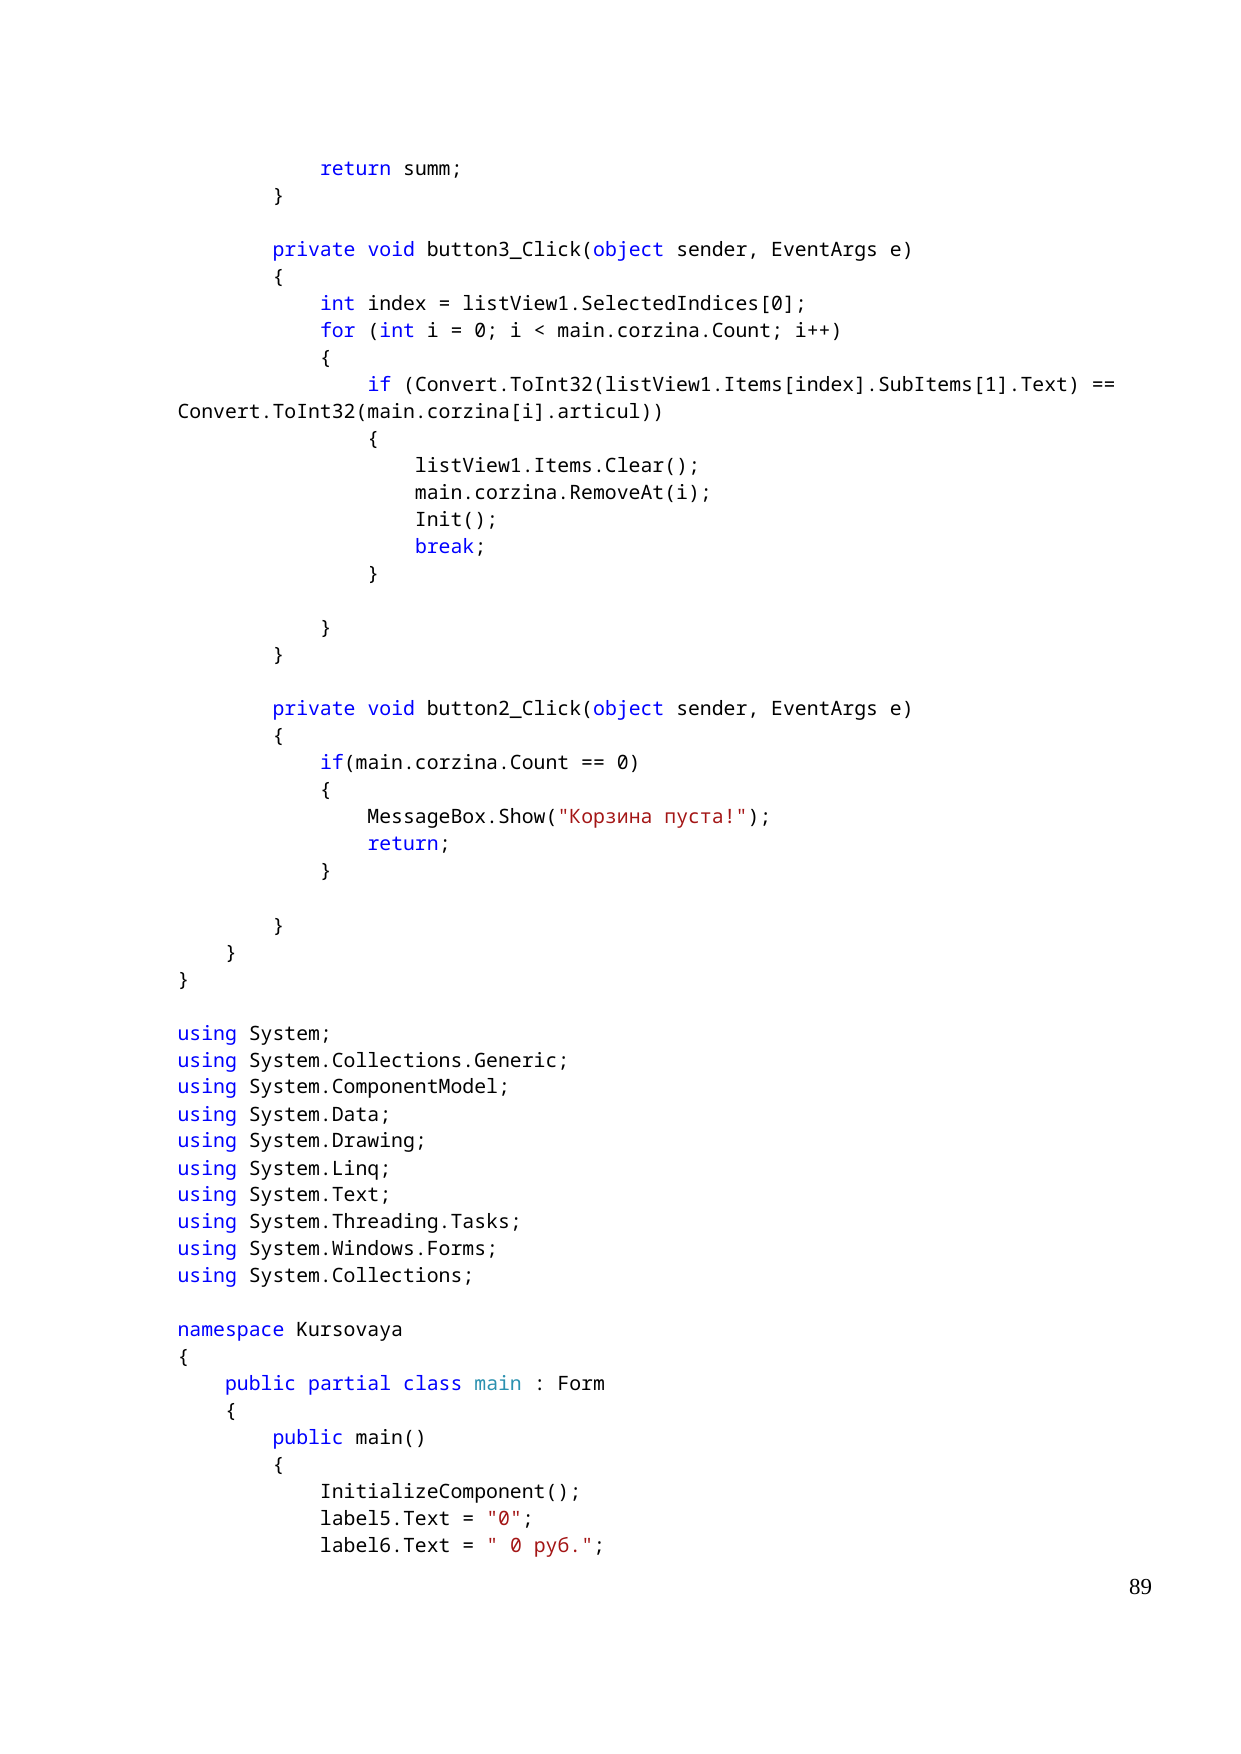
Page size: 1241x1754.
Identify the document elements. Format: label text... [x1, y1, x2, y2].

text break; [177, 532, 1152, 559]
text namespace Kursovaya [177, 1316, 1152, 1343]
text if(main.corzina.Count == 0) [177, 748, 1152, 775]
text } [177, 559, 1152, 586]
text { [177, 424, 1152, 451]
text using System.ComponentModel; [177, 1073, 1152, 1100]
text using System.Threading.Tasks; [177, 1208, 1152, 1235]
text label6.Text = " 0 руб."; [177, 1531, 1152, 1558]
text label5.Text = "0"; [177, 1504, 1152, 1531]
text } [177, 181, 1152, 208]
text using System.Linq; [177, 1154, 1152, 1181]
text using System; [177, 1019, 1152, 1046]
text using System.Windows.Forms; [177, 1235, 1152, 1262]
text { [177, 721, 1152, 748]
text public main() [177, 1423, 1152, 1451]
text } [177, 640, 1152, 667]
text using System.Collections.Generic; [177, 1046, 1152, 1073]
text MessageBox.Show("Корзина пуста!"); [177, 802, 1152, 829]
text } [177, 911, 1152, 938]
text private void button2_Click(object sender, EventArgs e) [177, 694, 1152, 721]
text int index = listView1.SelectedIndices[0]; [177, 289, 1152, 316]
text { [177, 1397, 1152, 1423]
text using System.Text; [177, 1181, 1152, 1208]
text public partial class main : Form [177, 1369, 1152, 1397]
text { [177, 343, 1152, 370]
text } [177, 856, 1152, 883]
text using System.Data; [177, 1100, 1152, 1127]
text private void button3_Click(object sender, EventArgs e) [177, 235, 1152, 262]
text { [177, 1451, 1152, 1477]
text InitializeComponent(); [177, 1477, 1152, 1504]
text } [177, 938, 1152, 965]
text return summ; [177, 154, 1152, 181]
text if (Convert.ToInt32(listView1.Items[index].SubItems[1].Text) == Convert.ToInt32(main.corzina[i].articul)) [177, 370, 1152, 424]
text using System.Drawing; [177, 1127, 1152, 1154]
text } [177, 965, 1152, 992]
text Init(); [177, 505, 1152, 532]
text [177, 316, 1152, 343]
text listView1.Items.Clear(); [177, 451, 1152, 478]
text { [177, 262, 1152, 289]
text { [177, 1343, 1152, 1369]
text { [177, 775, 1152, 802]
text return; [177, 829, 1152, 856]
text } [177, 613, 1152, 640]
text using System.Collections; [177, 1262, 1152, 1289]
text main.corzina.RemoveAt(i); [177, 478, 1152, 505]
